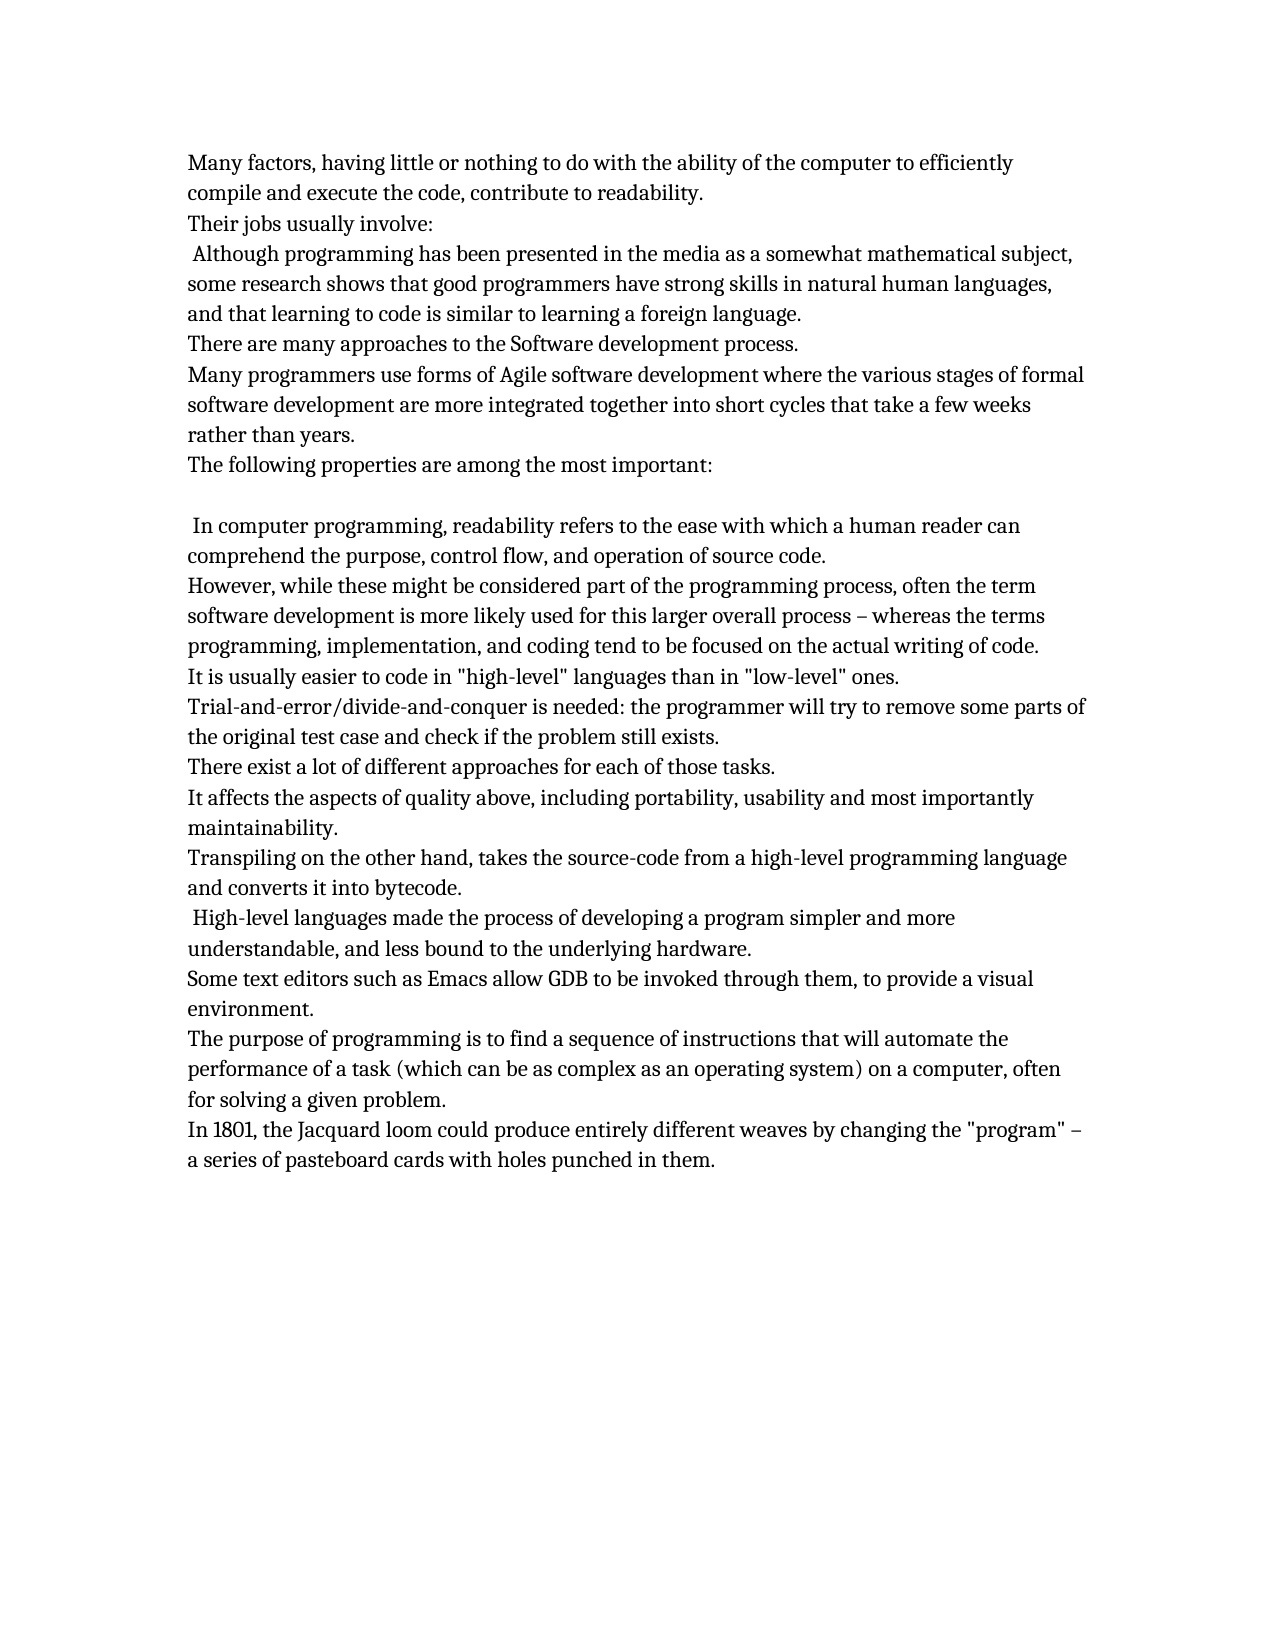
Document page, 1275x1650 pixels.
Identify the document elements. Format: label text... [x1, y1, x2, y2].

text Many factors, having little or nothing to do with the ability of the computer to efficiently compile and execute the code, contribute to readability. Their jobs usually involve: Although programming has been presented in the media as a somewhat mathematical subject, some research shows that good programmers have strong skills in natural human languages, and that learning to code is similar to learning a foreign language. There are many approaches to the Software development process. Many programmers use forms of Agile software development where the various stages of formal software development are more integrated together into short cycles that take a few weeks rather than years. The following properties are among the most important: In computer programming, readability refers to the ease with which a human reader can comprehend the purpose, control flow, and operation of source code. However, while these might be considered part of the programming process, often the term software development is more likely used for this larger overall process – whereas the terms programming, implementation, and coding tend to be focused on the actual writing of code. It is usually easier to code in "high-level" languages than in "low-level" ones. Trial-and-error/divide-and-conquer is needed: the programmer will try to remove some parts of the original test case and check if the problem still exists. There exist a lot of different approaches for each of those tasks. It affects the aspects of quality above, including portability, usability and most importantly maintainability. Transpiling on the other hand, takes the source-code from a high-level programming language and converts it into bytecode. High-level languages made the process of developing a program simpler and more understandable, and less bound to the underlying hardware. Some text editors such as Emacs allow GDB to be invoked through them, to provide a visual environment. The purpose of programming is to find a sequence of instructions that will automate the performance of a task (which can be as complex as an operating system) on a computer, often for solving a given problem. In 1801, the Jacquard loom could produce entirely different weaves by changing the "program" – a series of pasteboard cards with holes punched in them. [187, 150, 1087, 1173]
